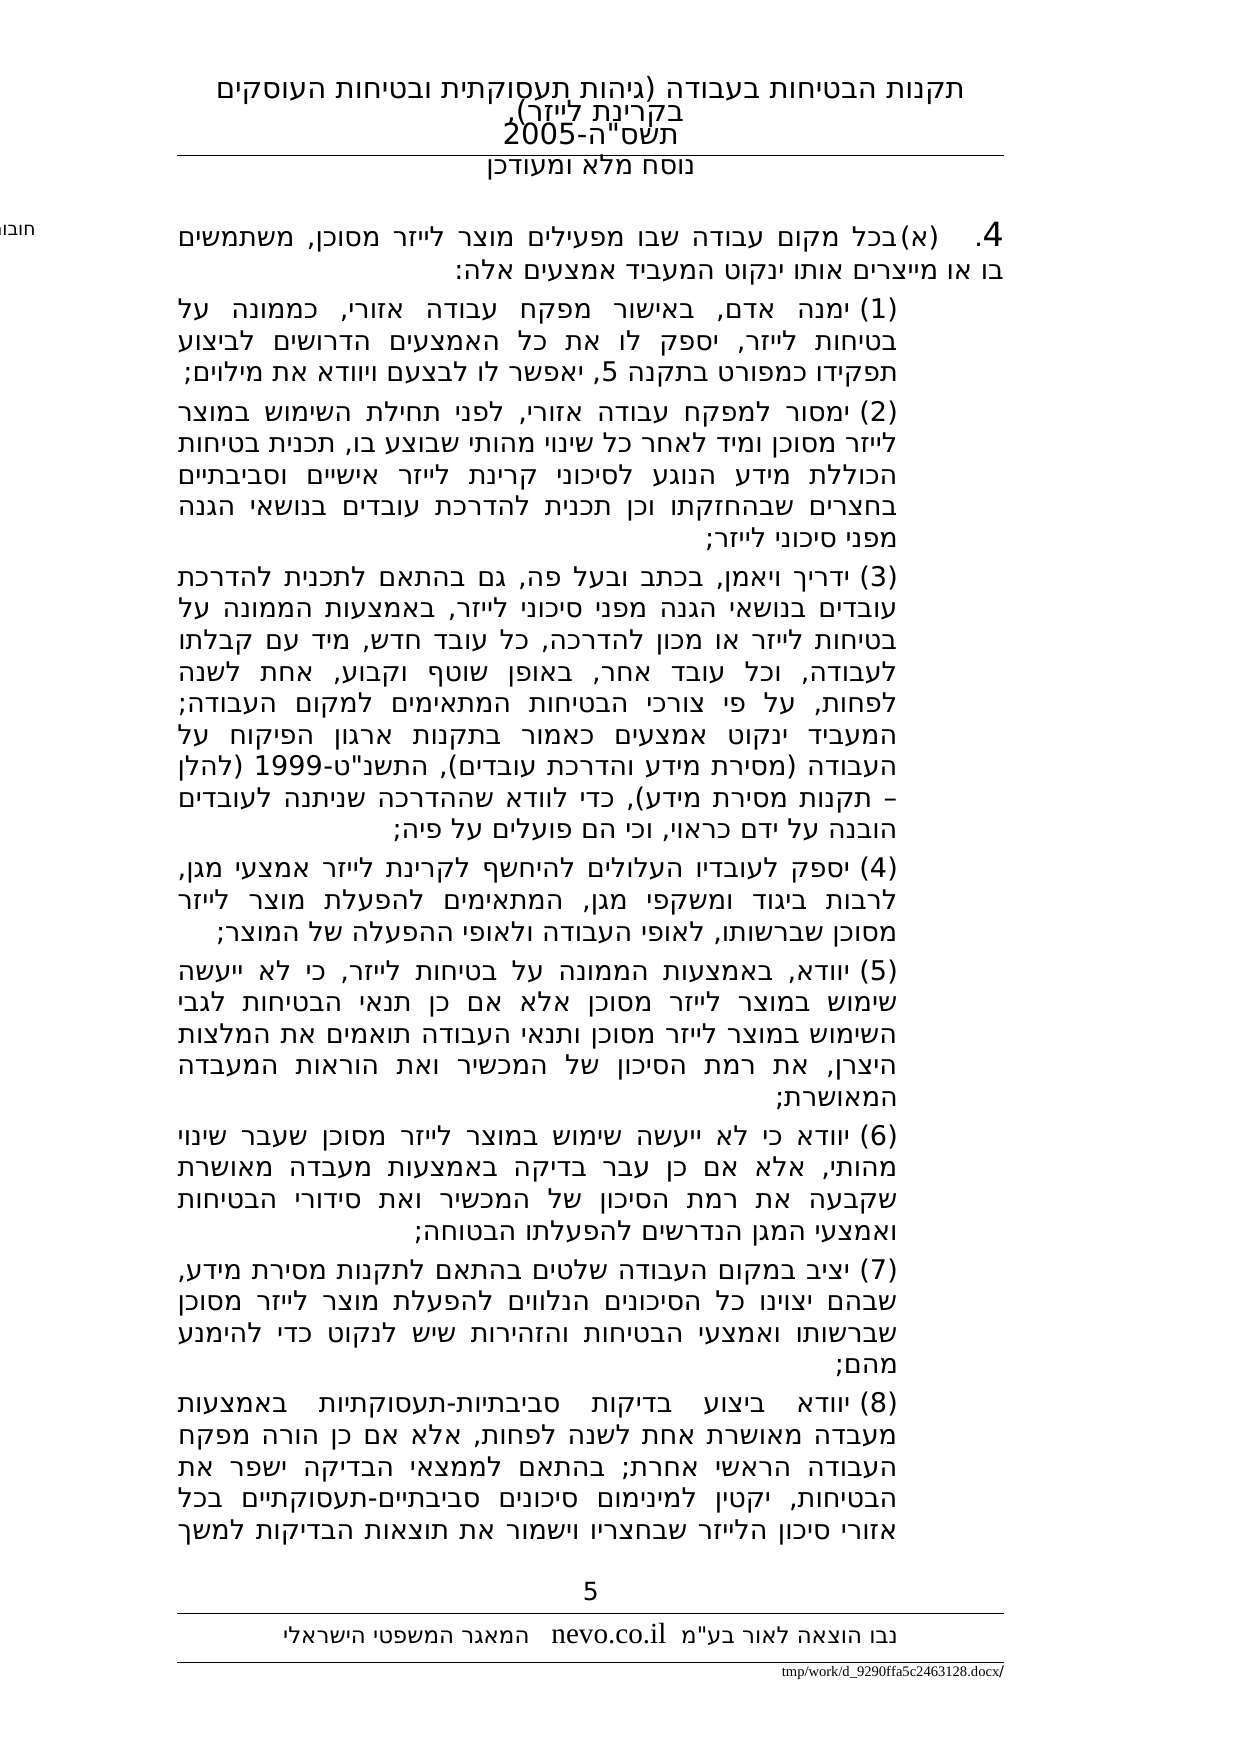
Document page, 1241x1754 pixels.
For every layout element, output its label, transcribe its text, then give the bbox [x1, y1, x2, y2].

text (7) יציב במקום העבודה שלטים בהתאם לתקנות מסירת מידע, שבהם יצוינו כל הסיכונים הנלווים להפעלת מוצר לייזר מסוכן שברשותו ואמצעי הבטיחות והזהירות שיש לנקוט כדי להימנע מהם; [177, 1254, 898, 1380]
text (3) ידריך ויאמן, בכתב ובעל פה, גם בהתאם לתכנית להדרכת עובדים בנושאי הגנה מפני סיכוני לייזר, באמצעות הממונה על בטיחות לייזר או מכון להדרכה, כל עובד חדש, מיד עם קבלתו לעבודה, וכל עובד אחר, באופן שוטף וקבוע, אחת לשנה לפחות, על פי צורכי הבטיחות המתאימים למקום העבודה; המעביד ינקוט אמצעים כאמור בתקנות ארגון הפיקוח על העבודה (מסירת מידע והדרכת עובדים), התשנ"ט-1999 (להלן – תקנות מסירת מידע), כדי לוודא שההדרכה שניתנה לעובדים הובנה על ידם כראוי, וכי הם פועלים על פיה; [177, 561, 898, 845]
text 4. (א) בכל מקום עבודה שבו מפעילים מוצר לייזר מסוכן, משתמשים בו או מייצרים אותו ינקוט המעביד אמצעים אלה: [177, 216, 1004, 286]
text (2) ימסור למפקח עבודה אזורי, לפני תחילת השימוש במוצר לייזר מסוכן ומיד לאחר כל שינוי מהותי שבוצע בו, תכנית בטיחות הכוללת מידע הנוגע לסיכוני קרינת לייזר אישיים וסביבתיים בחצרים שבהחזקתו וכן תכנית להדרכת עובדים בנושאי הגנה מפני סיכוני לייזר; [177, 396, 898, 554]
text (5) יוודא, באמצעות הממונה על בטיחות לייזר, כי לא ייעשה שימוש במוצר לייזר מסוכן אלא אם כן תנאי הבטיחות לגבי השימוש במוצר לייזר מסוכן ותנאי העבודה תואמים את המלצות היצרן, את רמת הסיכון של המכשיר ואת הוראות המעבדה המאושרת; [177, 955, 898, 1113]
text (6) יוודא כי לא ייעשה שימוש במוצר לייזר מסוכן שעבר שינוי מהותי, אלא אם כן עבר בדיקה באמצעות מעבדה מאושרת שקבעה את רמת הסיכון של המכשיר ואת סידורי הבטיחות ואמצעי המגן הנדרשים להפעלתו הבטוחה; [177, 1120, 898, 1246]
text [177, 1388, 898, 1546]
text (4) יספק לעובדיו העלולים להיחשף לקרינת לייזר אמצעי מגן, לרבות ביגוד ומשקפי מגן, המתאימים להפעלת מוצר לייזר מסוכן שברשותו, לאופי העבודה ולאופי ההפעלה של המוצר; [177, 853, 898, 947]
text (1) ימנה אדם, באישור מפקח עבודה אזורי, כממונה על בטיחות לייזר, יספק לו את כל האמצעים הדרושים לביצוע תפקידו כמפורט בתקנה 5, יאפשר לו לבצעם ויוודא את מילוים; [177, 294, 898, 388]
